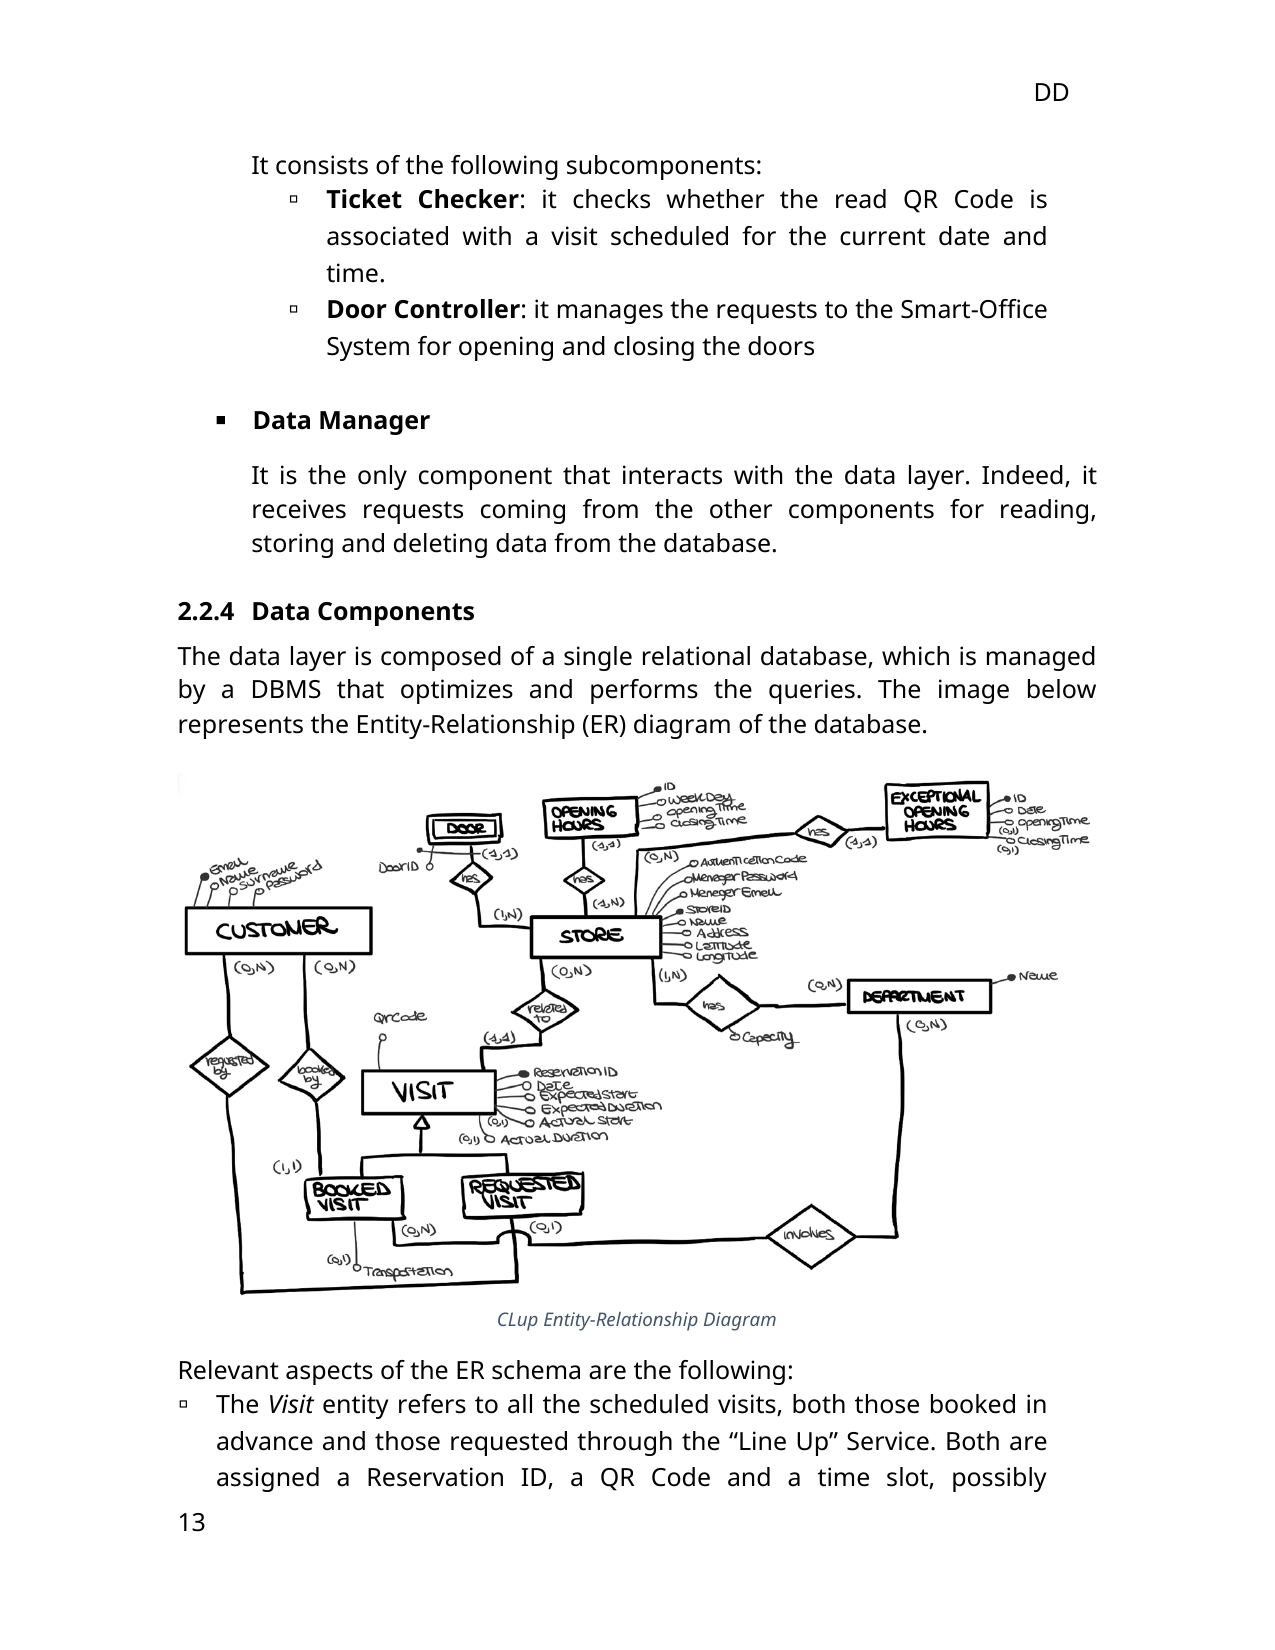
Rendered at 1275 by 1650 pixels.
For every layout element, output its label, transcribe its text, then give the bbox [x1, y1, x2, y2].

text It is the only component that interacts with the data layer. Indeed, it receives requests coming from the other components for reading, storing and deleting data from the database. [251, 457, 1098, 559]
text The data layer is composed of a single relational database, which is managed by a DBMS that optimizes and performs the queries. The image below represents the Entity-Relationship (ER) diagram of the database. [177, 638, 1098, 740]
subtitle 2.2.4 Data Components [177, 593, 1098, 628]
picture [177, 774, 1098, 1307]
text CLup Entity-Relationship Diagram [177, 1307, 1098, 1332]
text Relevant aspects of the ER schema are the following: [177, 1352, 1098, 1387]
text It consists of the following subcomponents: [251, 148, 1098, 182]
list Data Manager [215, 402, 1048, 436]
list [178, 1387, 1048, 1494]
list Door Controller: it manages the requests to the Smart-Office System for opening and closing the doors [288, 292, 1048, 363]
list Ticket Checker: it checks whether the read QR Code is associated with a visit scheduled for the current date and time. [288, 182, 1048, 289]
